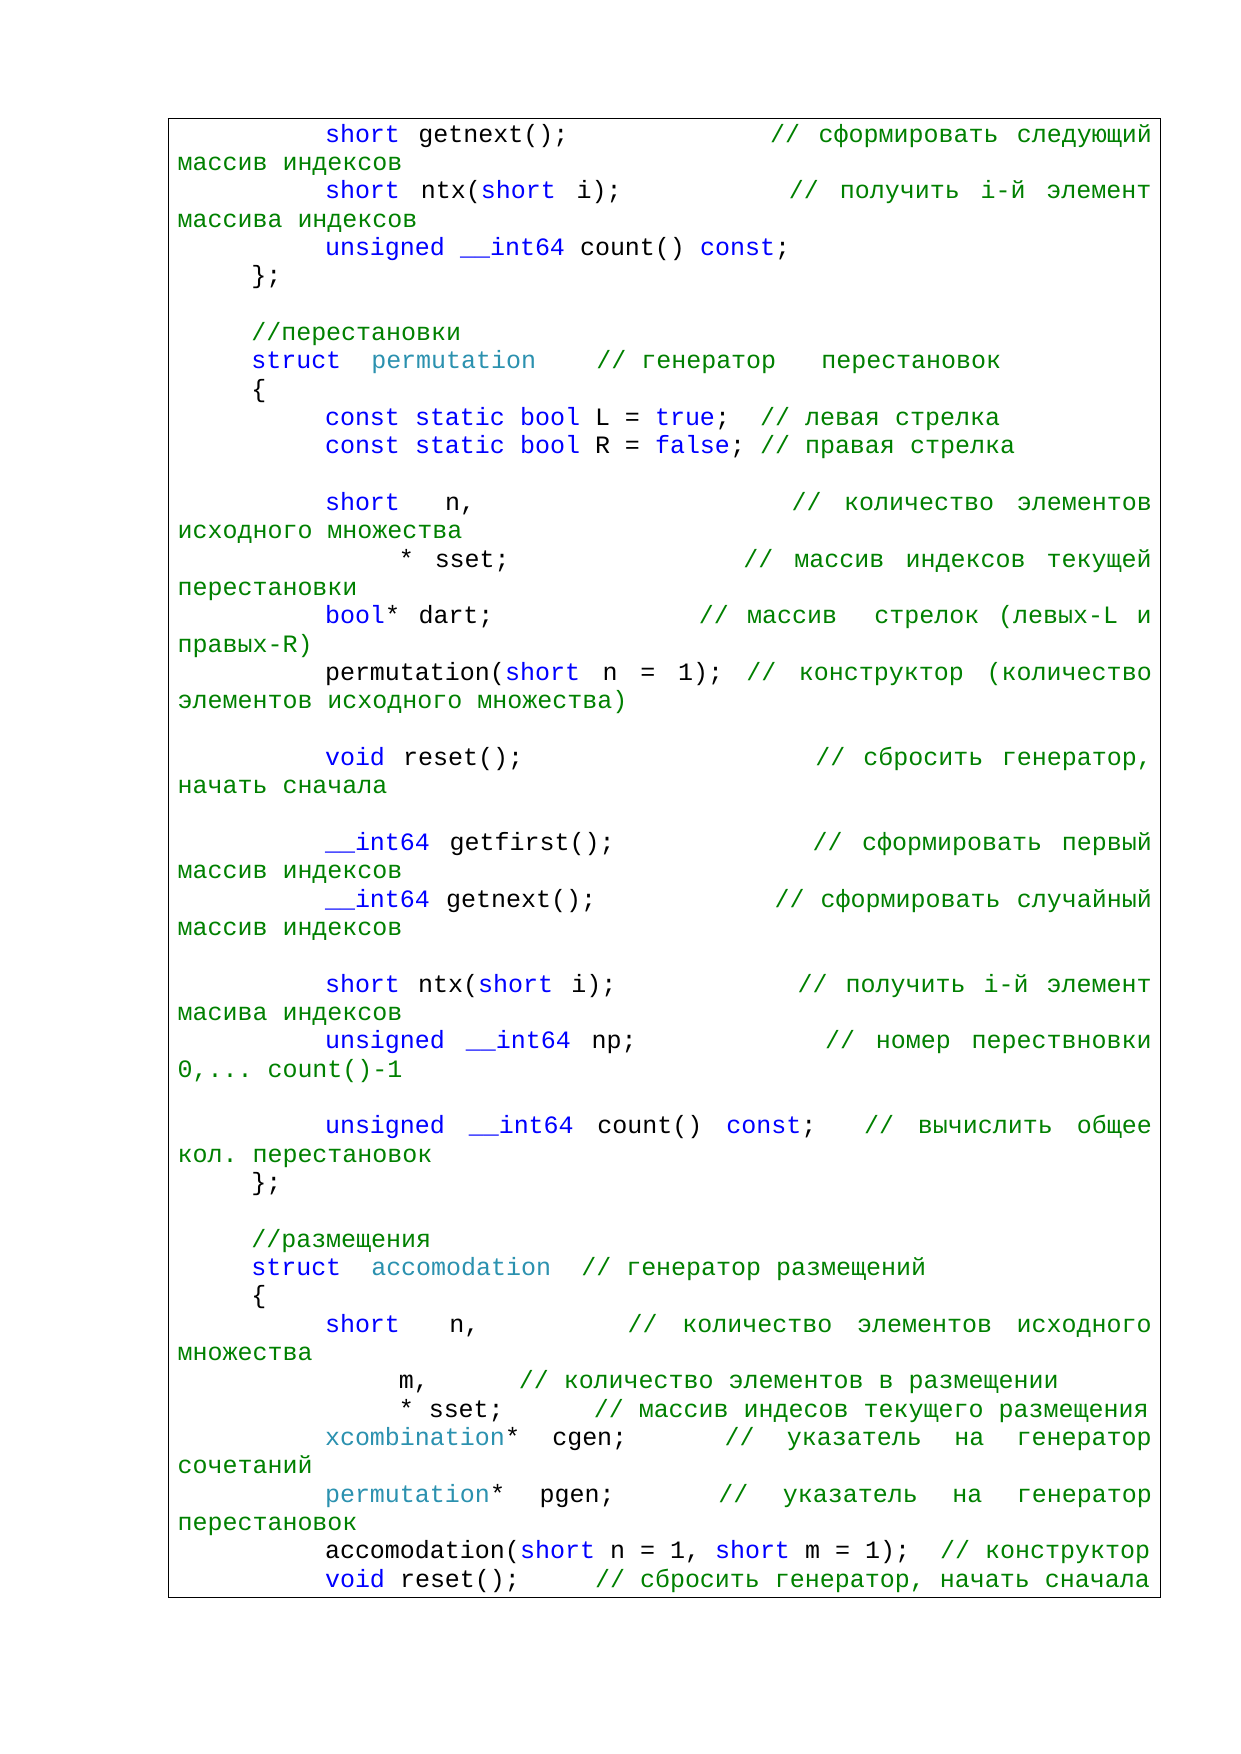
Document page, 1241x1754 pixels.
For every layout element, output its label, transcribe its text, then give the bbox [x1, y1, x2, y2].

text __int64 getfirst(); // сформировать первый массив индексов [177, 829, 1152, 886]
text unsigned __int64 np; // номер перествновки 0,... count()-1 [177, 1028, 1152, 1084]
text short getnext(); // сформировать следующий массив индексов [169, 119, 1160, 178]
text unsigned __int64 count() const; [177, 234, 1152, 263]
text accomodation(short n = 1, short m = 1); // конструктор [177, 1538, 1152, 1563]
text struct accomodation // генератор размещений [177, 1254, 1152, 1283]
text const static bool L = true; // левая стрелка [177, 404, 1152, 433]
text void reset(); // сбросить генератор, начать сначала [177, 744, 1152, 801]
text //перестановки [177, 319, 1152, 348]
text permutation* pgen; // указатель на генератор перестановок [177, 1481, 1152, 1538]
text __int64 getnext(); // сформировать случайный массив индексов [177, 886, 1152, 943]
text const static bool R = false; // правая стрелка [177, 433, 1152, 461]
text void reset(); // сбросить генератор, начать сначала [169, 1563, 1160, 1597]
text }; [177, 263, 1152, 291]
text }; [177, 1169, 1152, 1198]
text short ntx(short i); // получить i-й элемент массива индексов [177, 178, 1152, 234]
text short ntx(short i); // получить i-й элемент масива индексов [177, 971, 1152, 1028]
text { [177, 1283, 1152, 1311]
text * sset; // массив индесов текущего размещения [177, 1396, 1152, 1424]
text xcombination* cgen; // указатель на генератор сочетаний [177, 1424, 1152, 1481]
text unsigned __int64 count() const; // вычислить общее кол. перестановок [177, 1113, 1152, 1169]
text permutation(short n = 1); // конструктор (количество элементов исходного множества) [177, 659, 1152, 716]
text short n, // количество элементов исходного множества [177, 1311, 1152, 1368]
text struct permutation // генератор перестановок [177, 348, 1152, 376]
text short n, // количество элементов исходного множества [177, 489, 1152, 546]
text bool* dart; // массив стрелок (левых-L и правых-R) [177, 603, 1152, 659]
text { [177, 376, 1152, 404]
text //размещения [177, 1226, 1152, 1254]
text m, // количество элементов в размещении [177, 1368, 1152, 1396]
text * sset; // массив индексов текущей перестановки [177, 546, 1152, 603]
